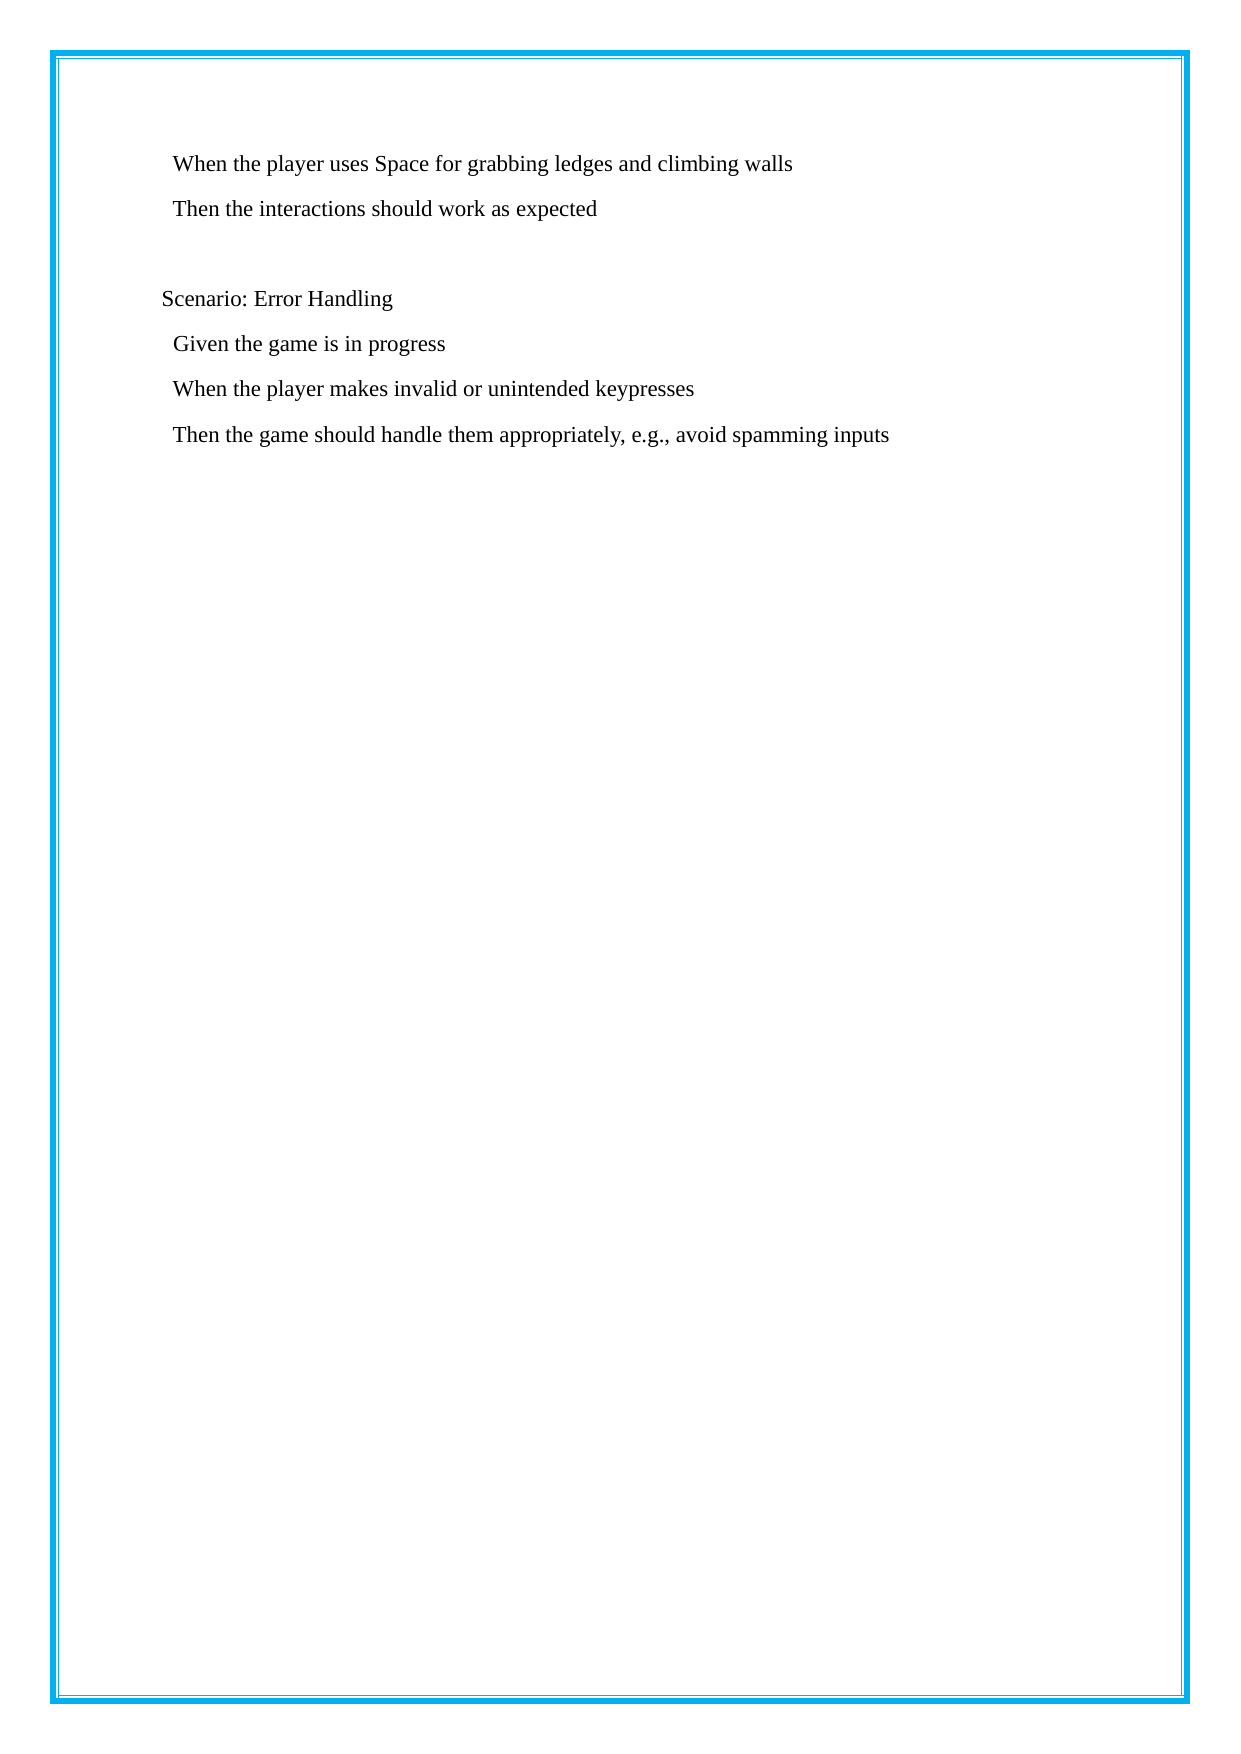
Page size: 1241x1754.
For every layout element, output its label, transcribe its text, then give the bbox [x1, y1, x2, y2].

text Then the game should handle them appropriately, e.g., avoid spamming inputs [150, 421, 1090, 447]
text When the player makes invalid or unintended keypresses [150, 376, 1090, 402]
text Given the game is in progress [150, 330, 1090, 357]
text Scenario: Error Handling [150, 285, 1090, 312]
text When the player uses Space for grabbing ledges and climbing walls [150, 150, 1090, 176]
text Then the interactions should work as expected [150, 195, 1090, 221]
